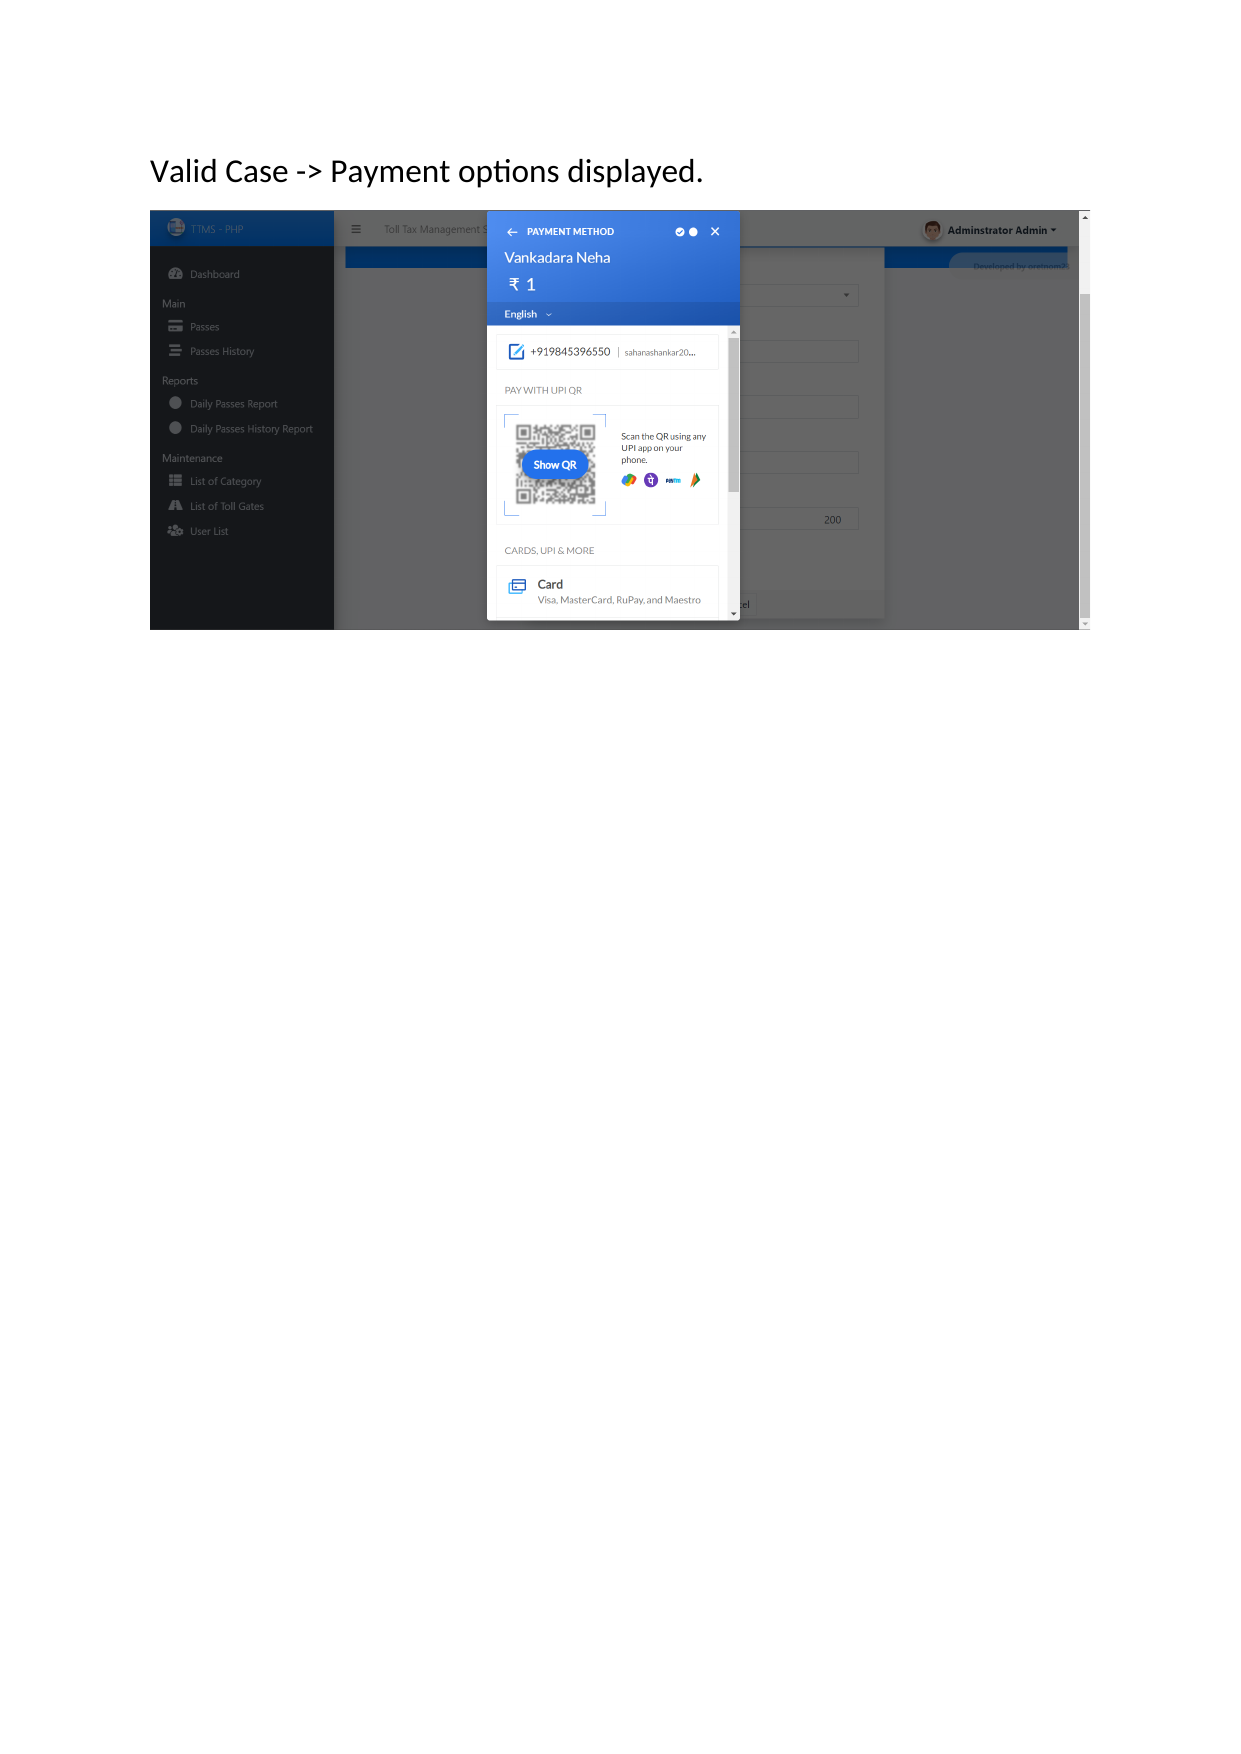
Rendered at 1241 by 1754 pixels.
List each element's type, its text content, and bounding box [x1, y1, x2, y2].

text Valid Case -> Payment options displayed. [150, 150, 1090, 191]
picture [150, 210, 1091, 630]
